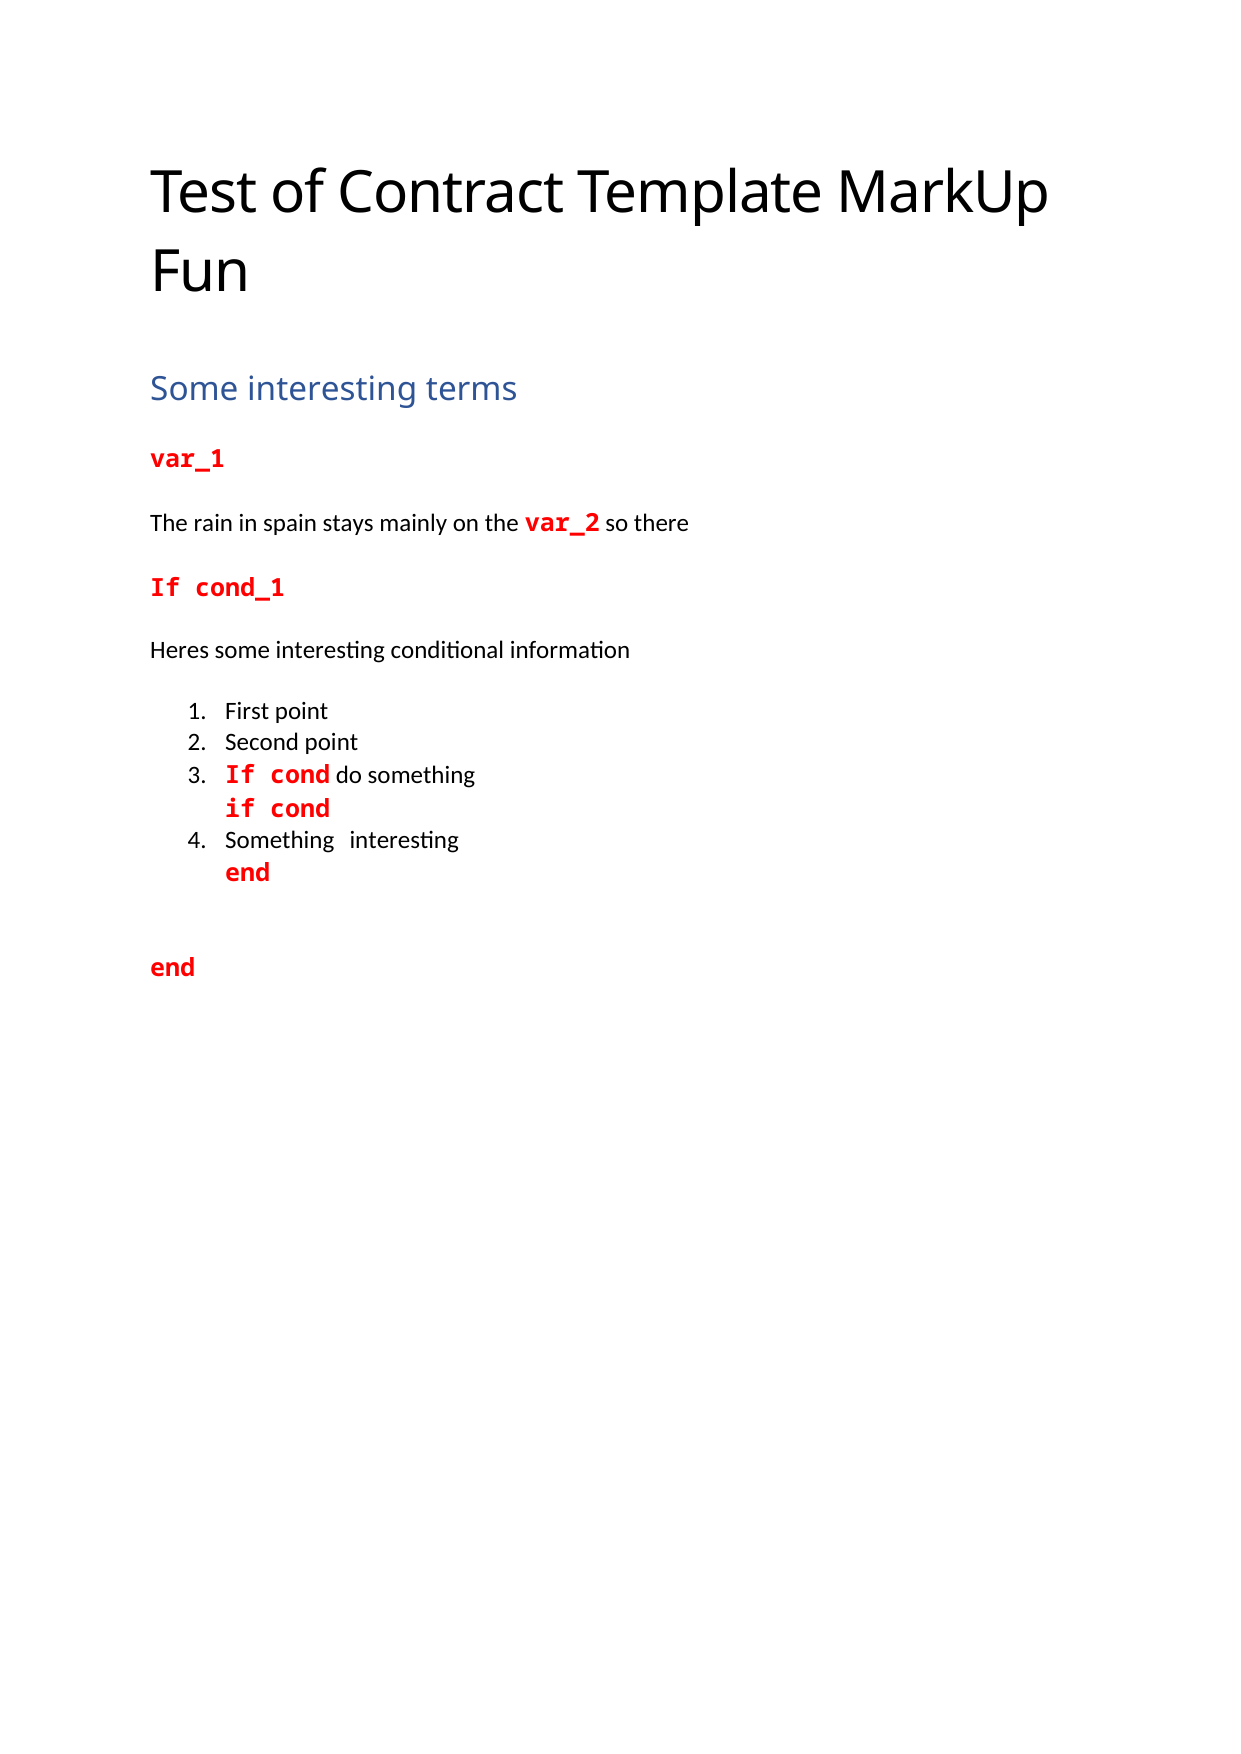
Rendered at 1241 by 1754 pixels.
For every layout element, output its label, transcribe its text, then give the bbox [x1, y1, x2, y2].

title Test of Contract Template MarkUp Fun [150, 150, 1090, 309]
subtitle Some interesting terms [150, 364, 1090, 410]
list If cond do something if cond [187, 756, 1090, 824]
text Heres some interesting conditional information [150, 634, 1090, 665]
list First point [187, 695, 1090, 726]
text If cond_1 [150, 569, 1090, 604]
text The rain in spain stays mainly on the var_2 so there [150, 505, 1090, 539]
list Something interesting end [187, 824, 1090, 889]
list Second point [187, 726, 1090, 756]
text var_1 [150, 440, 1090, 474]
text end [150, 919, 1090, 984]
